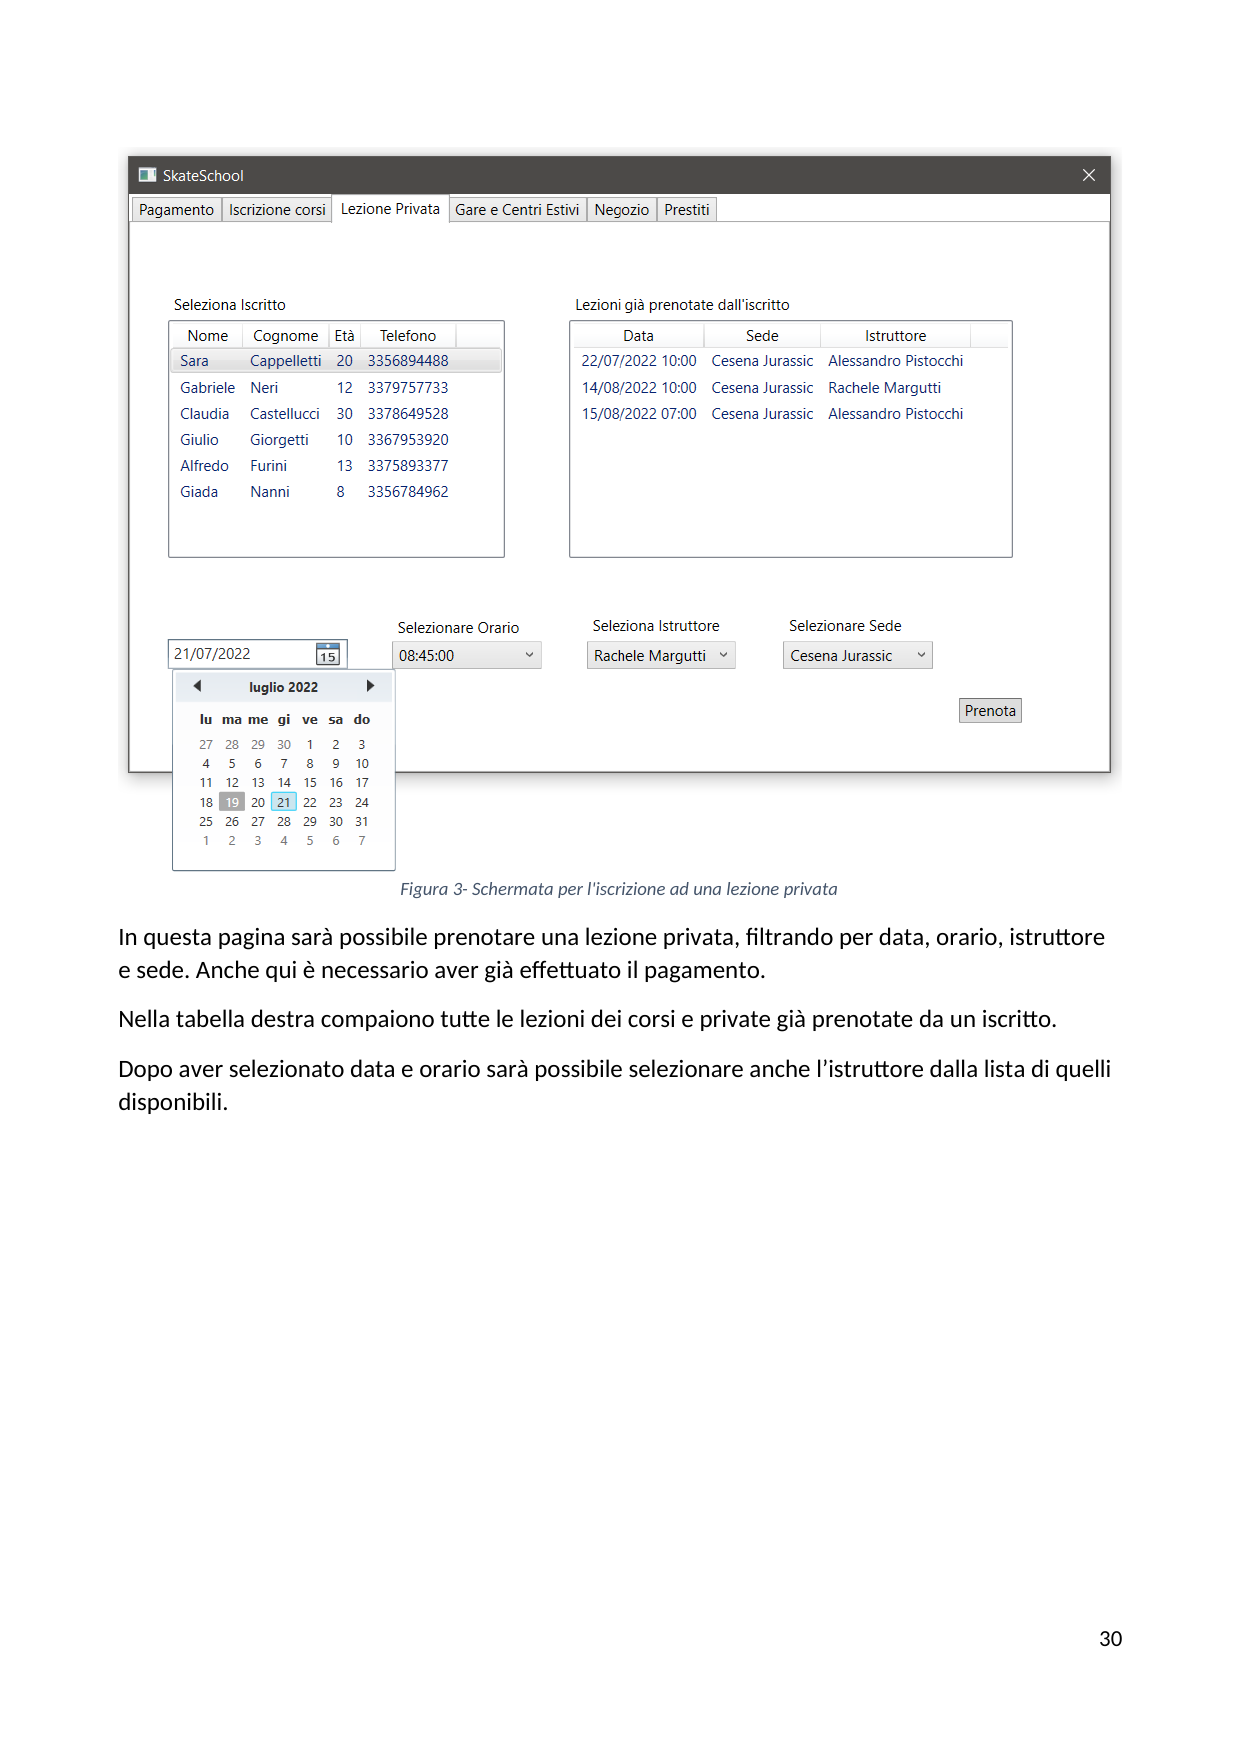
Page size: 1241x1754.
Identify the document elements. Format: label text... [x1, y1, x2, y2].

text In questa pagina sarà possibile prenotare una lezione privata, filtrando per data, orario, istruttore e sede. Anche qui è necessario aver già effettuato il pagamento. [118, 921, 1122, 984]
text Figura 3- Schermata per l'iscrizione ad una lezione privata [118, 878, 1122, 900]
picture [118, 147, 1123, 878]
text Nella tabella destra compaiono tutte le lezioni dei corsi e private già prenotate da un iscritto. [118, 1003, 1122, 1034]
text Dopo aver selezionato data e orario sarà possibile selezionare anche l’istruttore dalla lista di quelli disponibili. [118, 1053, 1122, 1117]
